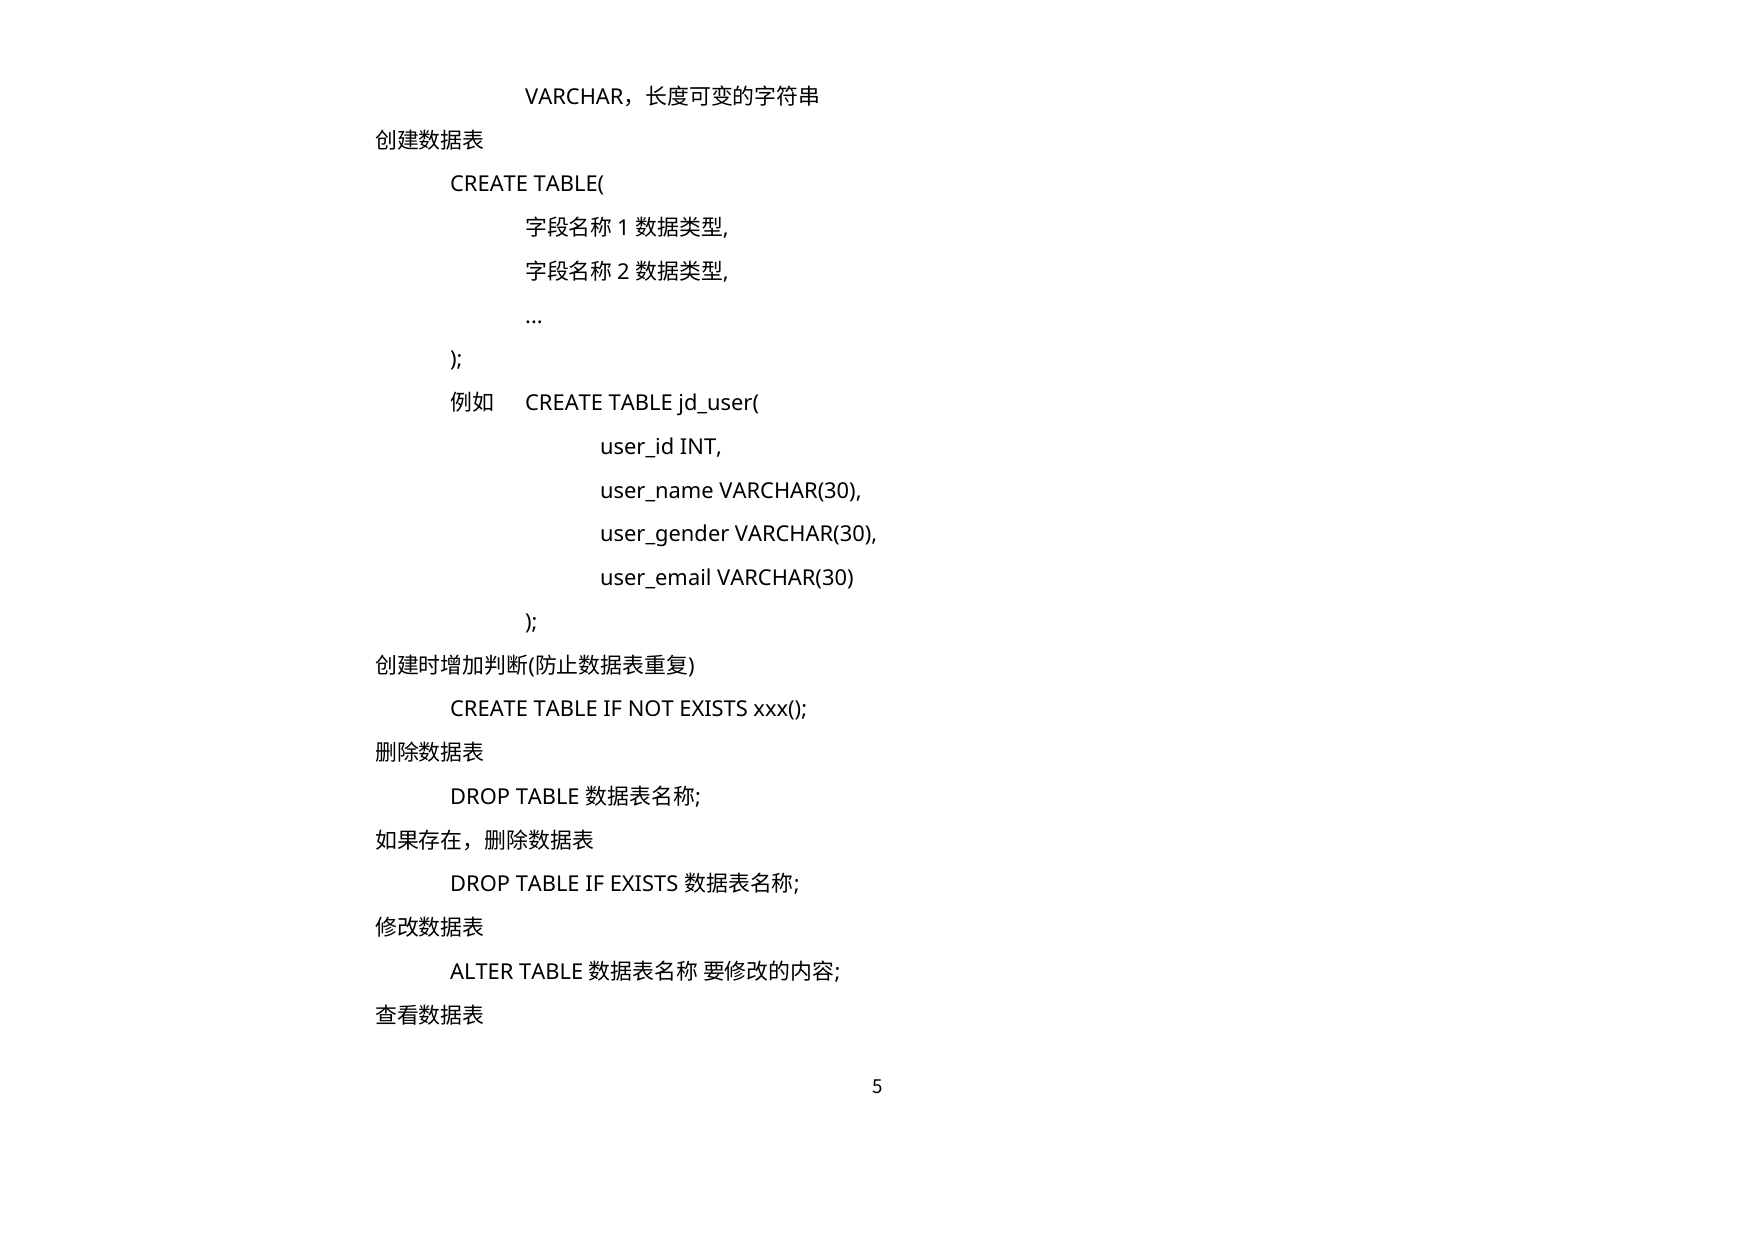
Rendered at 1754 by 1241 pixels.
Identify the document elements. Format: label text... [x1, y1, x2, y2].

text ); [75, 611, 1679, 634]
text VARCHAR，长度可变的字符串 [75, 86, 1679, 109]
text 修改数据表 [75, 917, 1679, 940]
text ... [75, 305, 1679, 328]
text 字段名称1 数据类型, [75, 217, 1679, 240]
text 创建时增加判断(防止数据表重复) [75, 655, 1679, 678]
text 字段名称2 数据类型, [75, 261, 1679, 284]
text ALTER TABLE 数据表名称 要修改的内容; [75, 961, 1679, 984]
text user_name VARCHAR(30), [75, 480, 1679, 503]
text user_email VARCHAR(30) [75, 567, 1679, 590]
text DROP TABLE IF EXISTS 数据表名称; [75, 873, 1679, 896]
text 如果存在，删除数据表 [75, 830, 1679, 853]
text DROP TABLE 数据表名称; [75, 786, 1679, 809]
text CREATE TABLE( [75, 173, 1679, 196]
text 查看数据表 [75, 1005, 1679, 1028]
text 例如 CREATE TABLE jd_user( [75, 392, 1679, 415]
text CREATE TABLE IF NOT EXISTS xxx(); [75, 698, 1679, 721]
text ); [75, 348, 1679, 371]
text user_gender VARCHAR(30), [75, 523, 1679, 546]
text 创建数据表 [75, 130, 1679, 153]
text user_id INT, [75, 436, 1679, 459]
text 删除数据表 [75, 742, 1679, 765]
